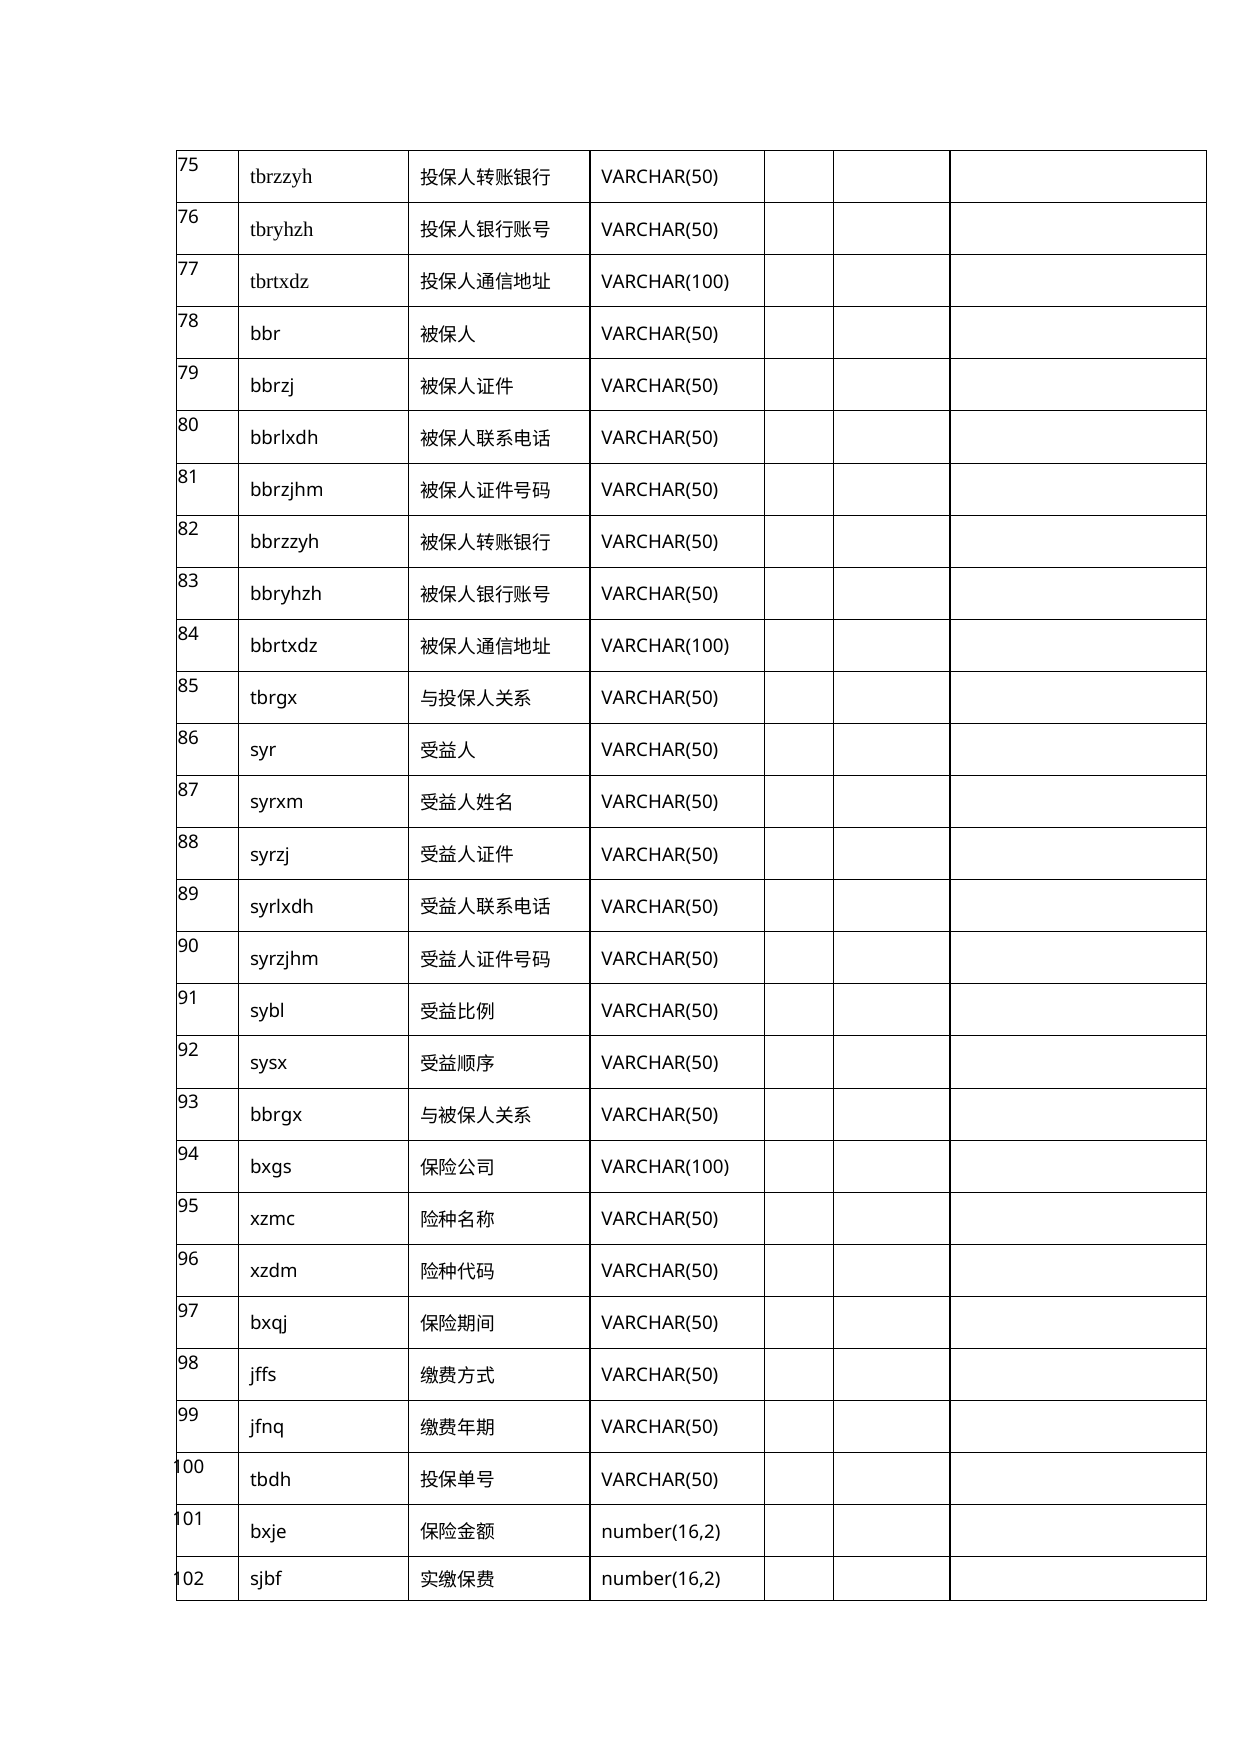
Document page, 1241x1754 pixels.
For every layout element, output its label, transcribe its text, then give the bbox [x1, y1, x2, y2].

table_cell [951, 1245, 1206, 1296]
table_cell tbrtxdz [239, 255, 408, 306]
table_cell [834, 516, 949, 567]
table_cell [951, 932, 1206, 983]
table_cell 投保人转账银行 [409, 151, 589, 202]
table_cell tbdh [239, 1453, 408, 1504]
table_cell [765, 151, 833, 202]
table_cell [951, 1297, 1206, 1348]
table_cell [951, 620, 1206, 671]
table_cell number(16,2) [591, 1505, 764, 1556]
table_cell [834, 1036, 949, 1087]
table_cell [951, 568, 1206, 619]
table_cell [834, 568, 949, 619]
table_cell VARCHAR(50) [591, 1036, 764, 1087]
table_cell [765, 1401, 833, 1452]
table_cell 被保人转账银行 [409, 516, 589, 567]
table_cell 被保人证件号码 [409, 464, 589, 514]
table_cell VARCHAR(50) [591, 151, 764, 202]
table_cell [765, 203, 833, 254]
table_cell [765, 1193, 833, 1244]
table_cell VARCHAR(50) [591, 464, 764, 514]
table_cell [765, 1089, 833, 1139]
table_cell 受益人联系电话 [409, 880, 589, 931]
table_cell [834, 464, 949, 514]
table_cell [177, 516, 238, 567]
table_cell jfnq [239, 1401, 408, 1452]
table_cell [834, 984, 949, 1035]
table_cell [177, 1453, 238, 1504]
table_cell [177, 880, 238, 931]
table_cell [951, 724, 1206, 775]
table_cell [177, 828, 238, 879]
table_cell VARCHAR(50) [591, 1089, 764, 1139]
table_cell syrxm [239, 776, 408, 827]
table_cell [765, 724, 833, 775]
table_cell 保险金额 [409, 1505, 589, 1556]
table_cell [765, 568, 833, 619]
table_cell bbrtxdz [239, 620, 408, 671]
table_cell VARCHAR(50) [591, 828, 764, 879]
table_cell syrzj [239, 828, 408, 879]
table_cell VARCHAR(50) [591, 724, 764, 775]
table_cell [177, 932, 238, 983]
table_cell 被保人联系电话 [409, 411, 589, 462]
table_cell [951, 776, 1206, 827]
table_cell [834, 1505, 949, 1556]
table_cell bbrzj [239, 359, 408, 410]
table_cell 被保人通信地址 [409, 620, 589, 671]
table_cell [951, 516, 1206, 567]
table_cell [834, 1141, 949, 1192]
table_cell [834, 1193, 949, 1244]
table_cell VARCHAR(100) [591, 620, 764, 671]
table_cell VARCHAR(50) [591, 203, 764, 254]
table_cell bxgs [239, 1141, 408, 1192]
table_cell VARCHAR(50) [591, 1349, 764, 1400]
table_cell [765, 359, 833, 410]
table_cell [951, 151, 1206, 202]
table_cell [834, 1245, 949, 1296]
table_cell [834, 620, 949, 671]
table_cell 被保人 [409, 307, 589, 358]
table_cell 投保人通信地址 [409, 255, 589, 306]
table_cell syrlxdh [239, 880, 408, 931]
table_cell VARCHAR(50) [591, 932, 764, 983]
table_cell VARCHAR(50) [591, 516, 764, 567]
table_cell [834, 776, 949, 827]
table_cell VARCHAR(50) [591, 1401, 764, 1452]
table_cell [834, 359, 949, 410]
table_cell [177, 1089, 238, 1139]
table_cell [765, 620, 833, 671]
table_cell VARCHAR(50) [591, 984, 764, 1035]
table_cell [177, 724, 238, 775]
table_cell [177, 1141, 238, 1192]
table_cell [834, 1349, 949, 1400]
table_cell [765, 1245, 833, 1296]
table_cell [951, 307, 1206, 358]
table_cell xzdm [239, 1245, 408, 1296]
table_cell [834, 1557, 949, 1599]
table_cell VARCHAR(50) [591, 307, 764, 358]
table_cell [765, 1349, 833, 1400]
table_cell [765, 672, 833, 723]
table_cell 被保人证件 [409, 359, 589, 410]
table_cell 险种代码 [409, 1245, 589, 1296]
table_cell VARCHAR(50) [591, 1193, 764, 1244]
table_cell VARCHAR(100) [591, 1141, 764, 1192]
table_cell [177, 464, 238, 514]
table_cell 受益人证件 [409, 828, 589, 879]
table_cell VARCHAR(50) [591, 411, 764, 462]
table_cell bbrzjhm [239, 464, 408, 514]
table_cell [177, 359, 238, 410]
table_cell [834, 1401, 949, 1452]
table_cell bbr [239, 307, 408, 358]
table_cell 受益比例 [409, 984, 589, 1035]
table_cell 被保人银行账号 [409, 568, 589, 619]
table_cell [177, 672, 238, 723]
table_cell [177, 568, 238, 619]
table_cell [951, 1453, 1206, 1504]
table_cell VARCHAR(50) [591, 359, 764, 410]
table_cell [177, 1505, 238, 1556]
table_cell [765, 776, 833, 827]
table_cell 受益人证件号码 [409, 932, 589, 983]
table_cell [765, 1557, 833, 1599]
table_cell VARCHAR(50) [591, 672, 764, 723]
table_cell [834, 1453, 949, 1504]
table_cell [951, 359, 1206, 410]
table_cell [951, 1401, 1206, 1452]
table_cell [951, 1089, 1206, 1139]
table_cell 受益顺序 [409, 1036, 589, 1087]
table_cell syrzjhm [239, 932, 408, 983]
table_cell [765, 1141, 833, 1192]
table_cell [951, 672, 1206, 723]
table_cell VARCHAR(50) [591, 1297, 764, 1348]
table_cell [951, 880, 1206, 931]
table_cell [177, 307, 238, 358]
table_cell [177, 1297, 238, 1348]
table_cell [951, 828, 1206, 879]
table_cell [951, 1557, 1206, 1599]
table_cell bbrlxdh [239, 411, 408, 462]
table_cell jffs [239, 1349, 408, 1400]
table_cell syr [239, 724, 408, 775]
table_cell bbrzzyh [239, 516, 408, 567]
table_cell sysx [239, 1036, 408, 1087]
table_cell [834, 672, 949, 723]
table_cell VARCHAR(50) [591, 568, 764, 619]
table_cell [177, 984, 238, 1035]
table_cell tbrgx [239, 672, 408, 723]
table_cell VARCHAR(50) [591, 1453, 764, 1504]
table_cell [834, 828, 949, 879]
table_cell [834, 307, 949, 358]
table_cell VARCHAR(100) [591, 255, 764, 306]
table_cell tbryhzh [239, 203, 408, 254]
table_cell [834, 255, 949, 306]
table_cell [765, 1297, 833, 1348]
table_cell [951, 1505, 1206, 1556]
table_cell [951, 1036, 1206, 1087]
table_cell 保险公司 [409, 1141, 589, 1192]
table_cell [834, 724, 949, 775]
table_cell 受益人姓名 [409, 776, 589, 827]
table_cell [765, 464, 833, 514]
table_cell [177, 1557, 238, 1599]
table_cell [834, 151, 949, 202]
table_cell VARCHAR(50) [591, 880, 764, 931]
table_cell [765, 516, 833, 567]
table_cell [177, 1401, 238, 1452]
table_cell [834, 1297, 949, 1348]
table_cell [834, 880, 949, 931]
table_cell 与投保人关系 [409, 672, 589, 723]
table_cell tbrzzyh [239, 151, 408, 202]
table_cell [177, 1193, 238, 1244]
table_cell 与被保人关系 [409, 1089, 589, 1139]
table_cell bbryhzh [239, 568, 408, 619]
table_cell [177, 1036, 238, 1087]
table_cell 险种名称 [409, 1193, 589, 1244]
table_cell [951, 464, 1206, 514]
table_cell VARCHAR(50) [591, 1245, 764, 1296]
table_cell sjbf [239, 1557, 408, 1599]
table_cell 实缴保费 [409, 1557, 589, 1599]
table_cell [177, 151, 238, 202]
table_cell [765, 984, 833, 1035]
table_cell [834, 203, 949, 254]
table_cell bxje [239, 1505, 408, 1556]
table_cell 投保单号 [409, 1453, 589, 1504]
table_cell [951, 1193, 1206, 1244]
table_cell [765, 255, 833, 306]
table_cell [765, 307, 833, 358]
table_cell bxqj [239, 1297, 408, 1348]
table_cell [951, 411, 1206, 462]
table_cell [834, 411, 949, 462]
table_cell [765, 411, 833, 462]
table_cell 投保人银行账号 [409, 203, 589, 254]
table_cell [765, 880, 833, 931]
table_cell 受益人 [409, 724, 589, 775]
table_cell [765, 932, 833, 983]
table_cell [834, 932, 949, 983]
table_cell [951, 1349, 1206, 1400]
table_cell [177, 255, 238, 306]
table_cell number(16,2) [591, 1557, 764, 1599]
table_cell [765, 1036, 833, 1087]
table_cell [951, 1141, 1206, 1192]
table_cell [765, 828, 833, 879]
table_cell [951, 255, 1206, 306]
table_cell bbrgx [239, 1089, 408, 1139]
table_cell 保险期间 [409, 1297, 589, 1348]
table_cell 缴费方式 [409, 1349, 589, 1400]
table_cell [765, 1505, 833, 1556]
table_cell [951, 984, 1206, 1035]
table_cell [177, 620, 238, 671]
table_cell [177, 1245, 238, 1296]
table_cell VARCHAR(50) [591, 776, 764, 827]
table_cell [177, 411, 238, 462]
table_cell [177, 776, 238, 827]
table_cell [765, 1453, 833, 1504]
table_cell [177, 203, 238, 254]
table_cell [834, 1089, 949, 1139]
table_cell [177, 1349, 238, 1400]
table_cell xzmc [239, 1193, 408, 1244]
table_cell [951, 203, 1206, 254]
table_cell 缴费年期 [409, 1401, 589, 1452]
table_cell sybl [239, 984, 408, 1035]
